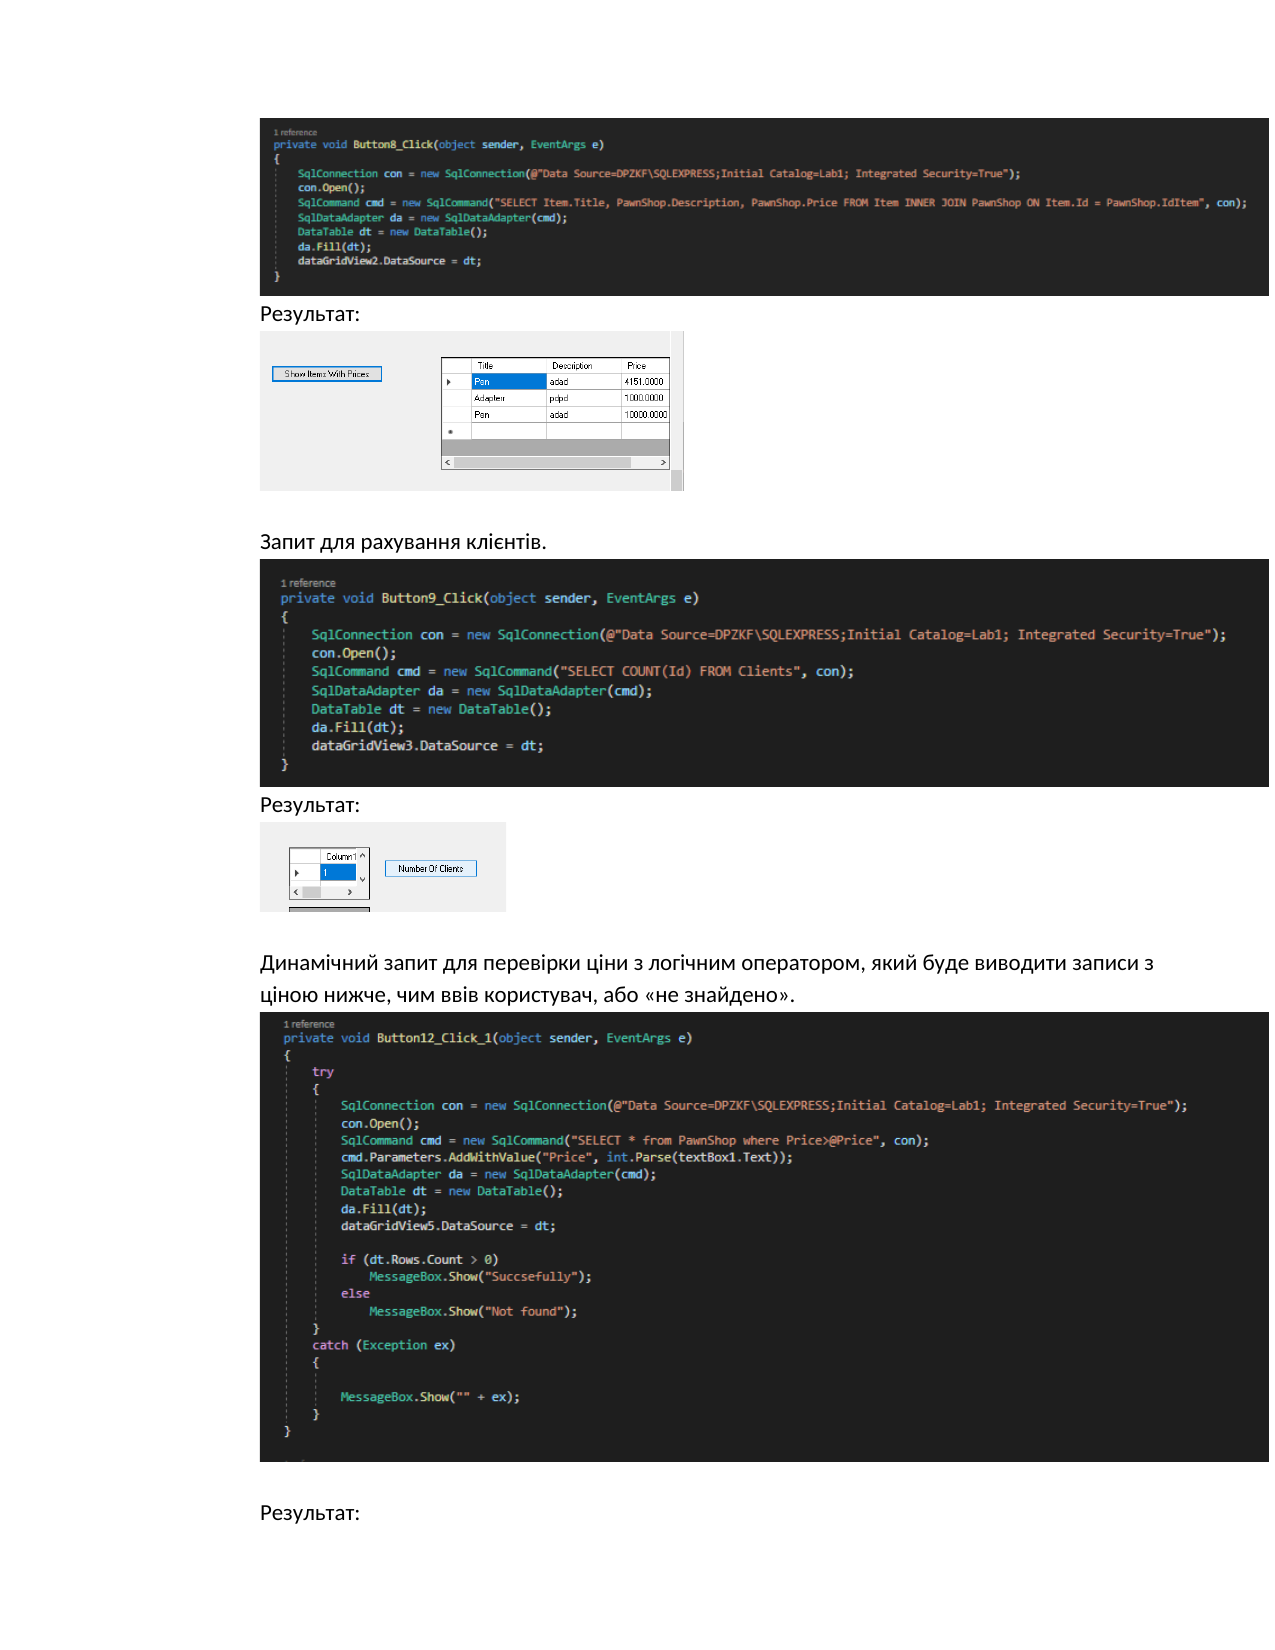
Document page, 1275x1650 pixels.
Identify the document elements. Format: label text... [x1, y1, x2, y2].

list Результат: [260, 791, 1186, 818]
list Результат: [260, 1498, 1186, 1526]
picture [259, 559, 1269, 787]
picture [259, 118, 1269, 296]
picture [259, 331, 684, 491]
list Запит для рахування клієнтів. [260, 495, 1186, 555]
picture [259, 1012, 1269, 1462]
list Результат: [260, 299, 1186, 328]
list Динамічний запит для перевірки ціни з логічним оператором, який буде виводити записи з ціною нижче, чим ввів користувач, або «не знайдено». [260, 948, 1186, 1008]
picture [259, 822, 507, 912]
